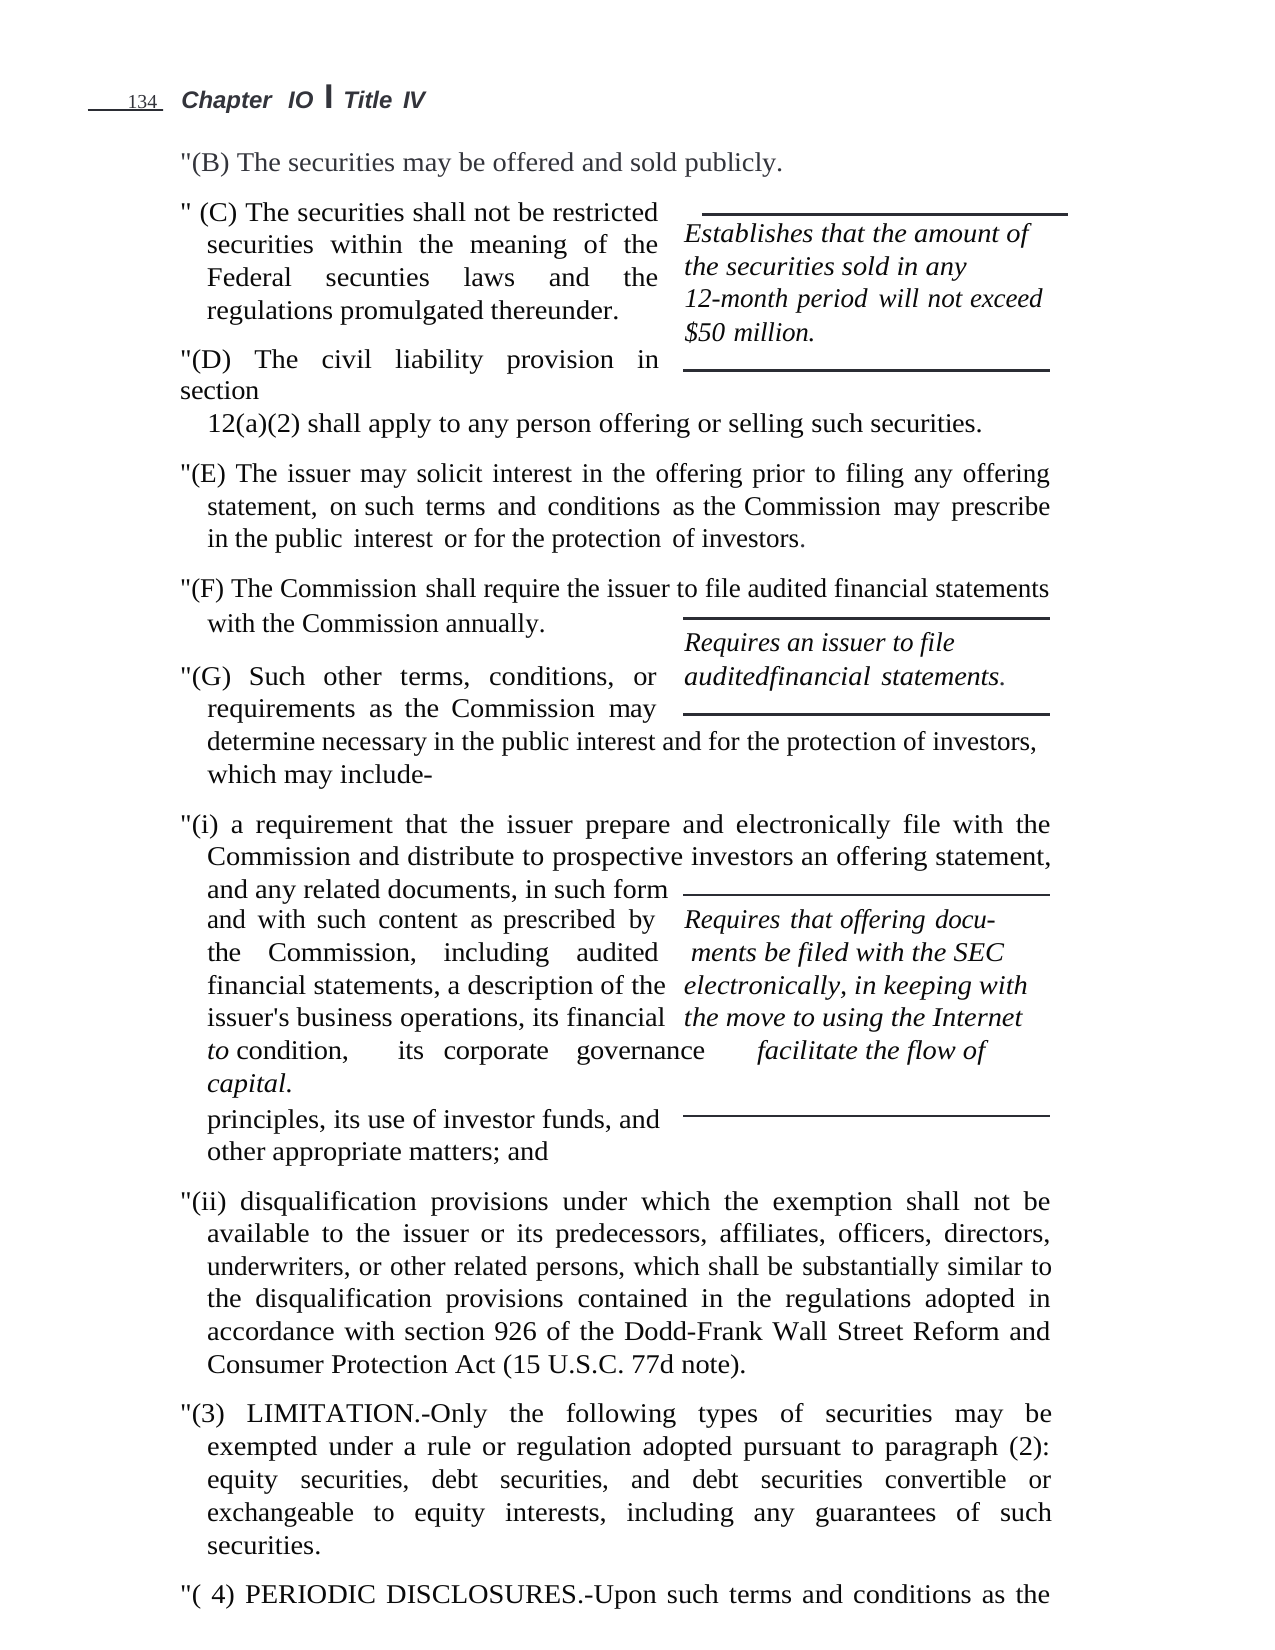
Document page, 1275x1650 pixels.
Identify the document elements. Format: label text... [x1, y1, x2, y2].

text "(3) LIMITATION.-Only the following types of securities may be exempted under a rule or regulation adopted pursuant to paragraph (2): equity securities, debt securities, and debt securities convertible or exchangeable to equity interests, including any guarantees of such securities. [180, 1397, 1052, 1560]
text 12-month period will not exceed [684, 282, 1200, 313]
text "(D) The civil liability provision in section [180, 343, 659, 405]
text " (C) The securities shall not be restricted securities within the meaning of the Federal secunties laws and the regulations promulgated thereunder. [180, 196, 659, 326]
text $50 million. [684, 316, 1200, 347]
text "(ii) disqualification provisions under which the exemption shall not be available to the issuer or its predecessors, affiliates, officers, directors, underwriters, or other related persons, which shall be substantially similar to the disqualification provisions contained in the regulations adopted in accordance with section 926 of the Dodd-Frank Wall Street Reform and Consumer Protection Act (15 U.S.C. 77d note). [180, 1185, 1052, 1379]
text the Commission, including audited ments be filed with the SEC financial statements, a description of the electronically, in keeping with issuer's business operations, its financial the move to using the Internet to condition, its corporate governance facilitate the flow of capital. [207, 936, 1048, 1098]
text principles, its use of investor funds, and other appropriate matters; and [207, 1103, 710, 1167]
text "(F) The Commission shall require the issuer to file audited financial statements with the Commission annually. Requires an issuer to file [180, 572, 1050, 657]
text determine necessary in the public interest and for the protection of investors, which may include- [207, 726, 1079, 789]
text and with such content as prescribed by Requires that offering docu- [207, 906, 1200, 934]
text "(G) Such other terms, conditions, or auditedfinancial statements. [180, 661, 1200, 691]
text Establishes that the amount of the securities sold in any [684, 217, 1055, 281]
text requirements as the Commission may [207, 692, 1200, 724]
text "(i) a requirement that the issuer prepare and electronically file with the Commission and distribute to prospective investors an offering statement, and any related documents, in such form [180, 808, 1052, 904]
text "(B) The securities may be offered and sold publicly. [180, 146, 1200, 177]
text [180, 1578, 1052, 1609]
text 12(a)(2) shall apply to any person offering or selling such securities. [207, 407, 1200, 438]
text "(E) The issuer may solicit interest in the offering prior to filing any offering statement, on such terms and conditions as the Commission may prescribe in the public interest or for the protection of investors. [180, 457, 1051, 554]
